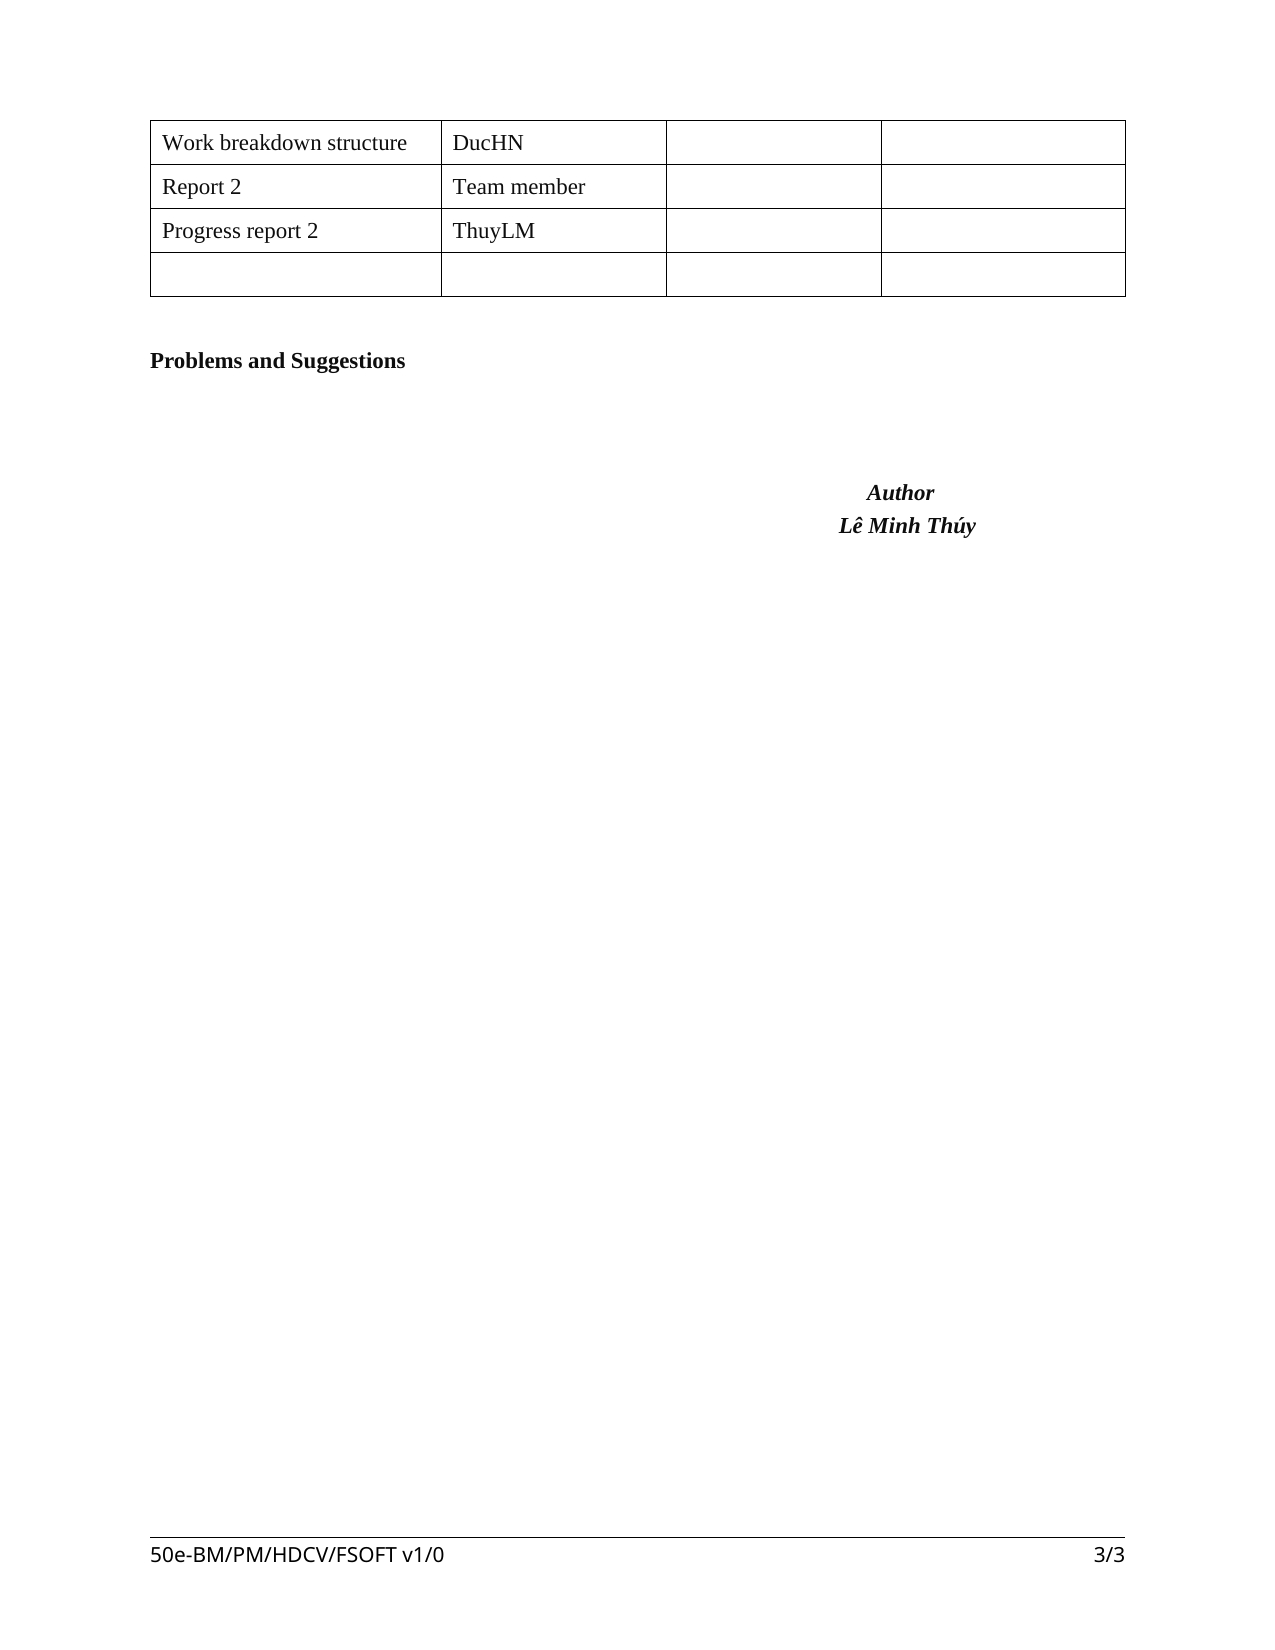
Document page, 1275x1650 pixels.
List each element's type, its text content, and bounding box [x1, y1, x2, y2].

table_cell [882, 165, 1125, 208]
table_cell [882, 253, 1125, 296]
table_cell [882, 121, 1125, 164]
table_cell ThuyLM [442, 209, 666, 252]
subtitle Problems and Suggestions [150, 347, 1125, 374]
table_cell [442, 253, 666, 296]
table_cell DucHN [442, 121, 666, 164]
table_cell [667, 121, 881, 164]
table_cell Work breakdown structure [151, 121, 441, 164]
table_cell [667, 165, 881, 208]
table_cell [667, 253, 881, 296]
table_cell [667, 209, 881, 252]
table_cell [151, 253, 441, 296]
table_cell Team member [442, 165, 666, 208]
text Author [150, 479, 936, 505]
table_cell [882, 209, 1125, 252]
text Lê Minh Thúy [375, 512, 978, 538]
table_cell Report 2 [151, 165, 441, 208]
table_cell Progress report 2 [151, 209, 441, 252]
